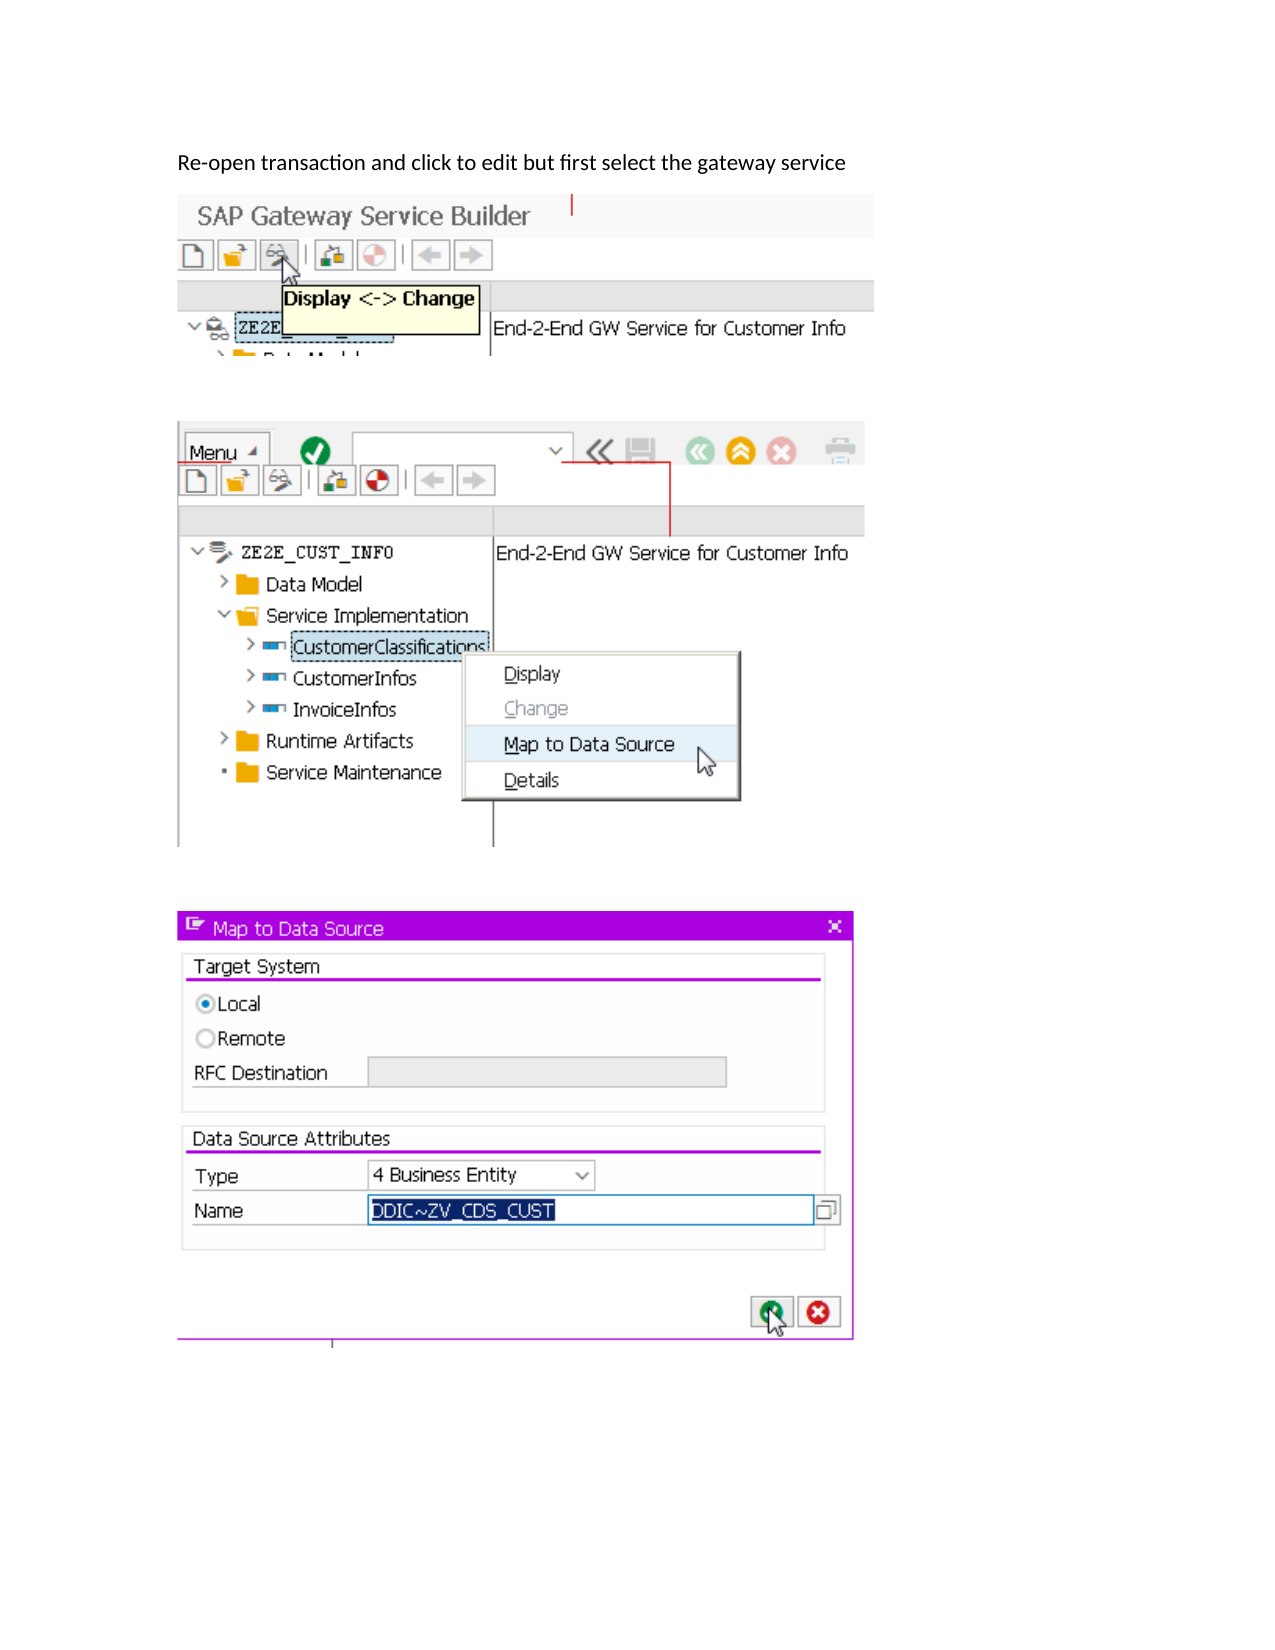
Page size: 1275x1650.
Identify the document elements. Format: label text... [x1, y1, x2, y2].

picture [177, 194, 874, 356]
text Re-open transaction and click to edit but first select the gateway service [177, 148, 1098, 176]
picture [177, 421, 865, 847]
picture [177, 911, 868, 1348]
